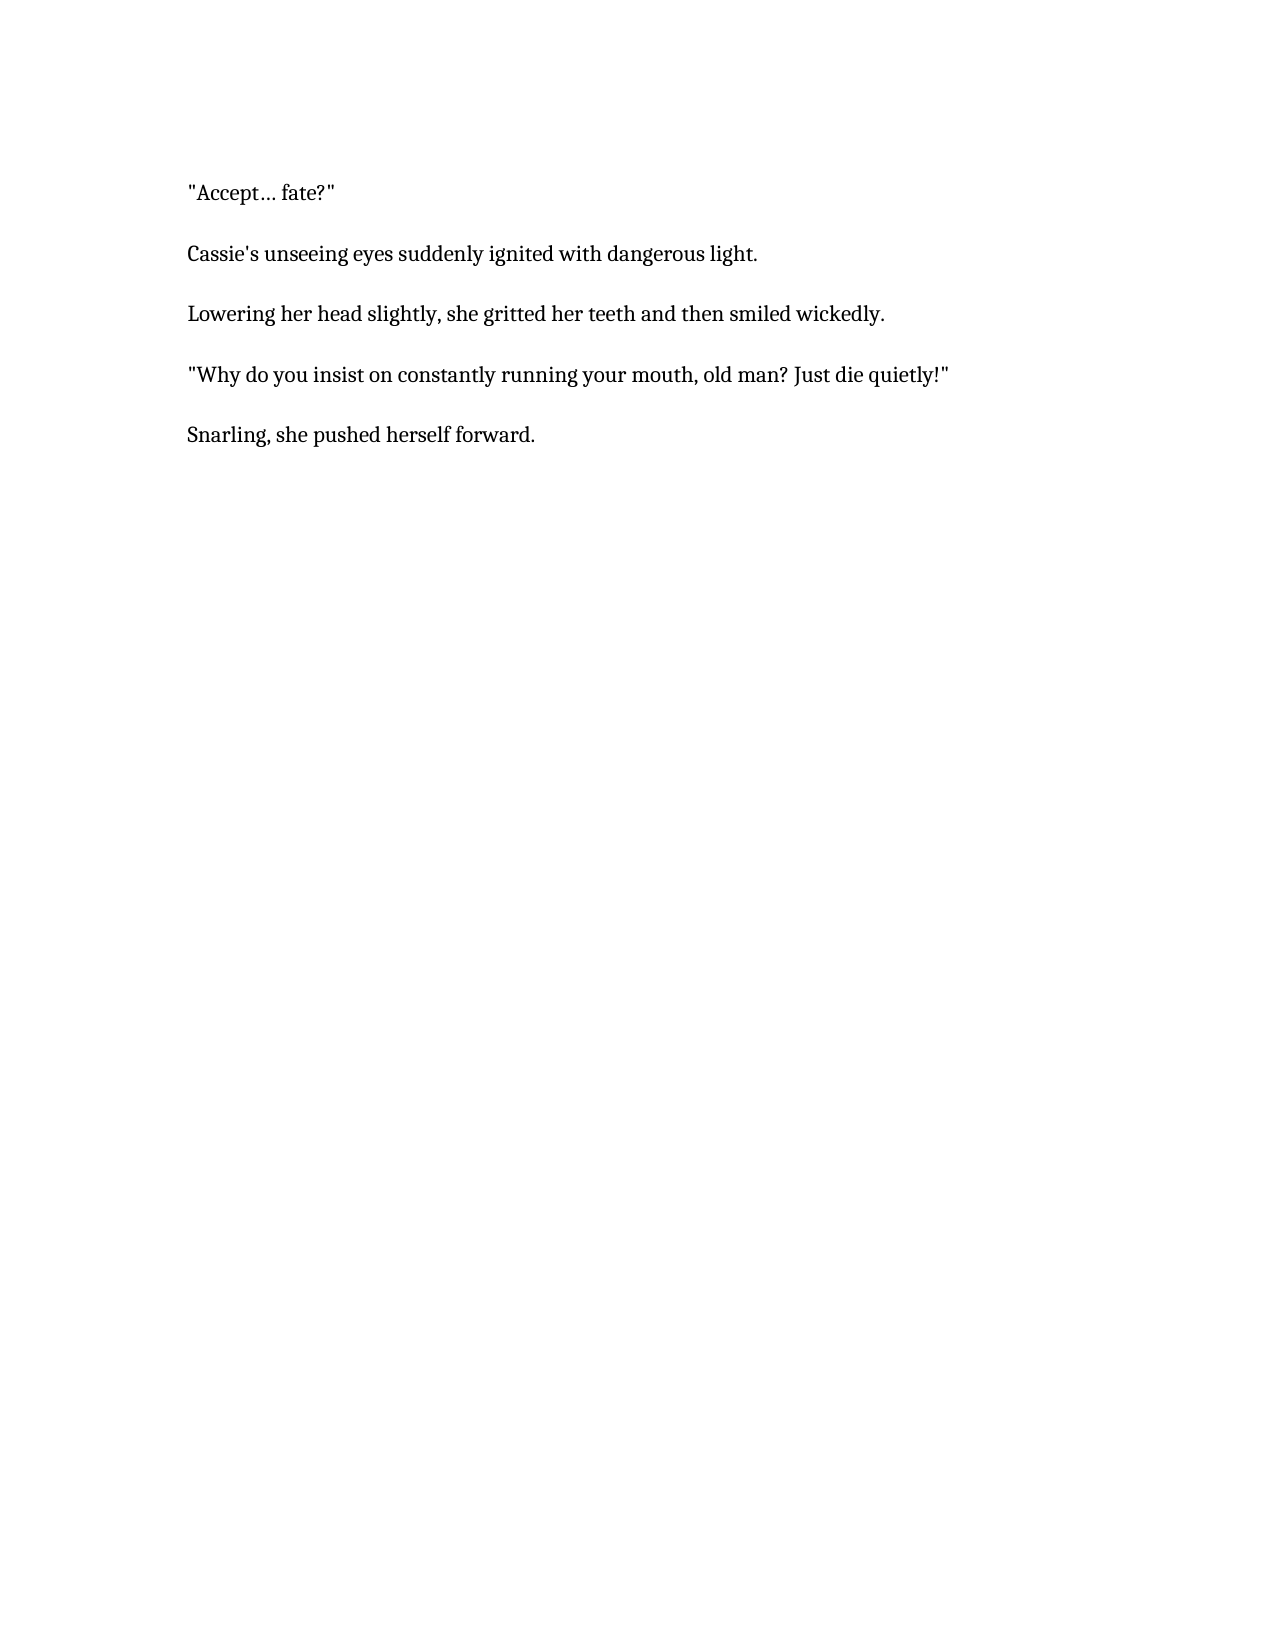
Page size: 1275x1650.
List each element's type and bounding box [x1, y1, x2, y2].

text [187, 150, 1087, 448]
